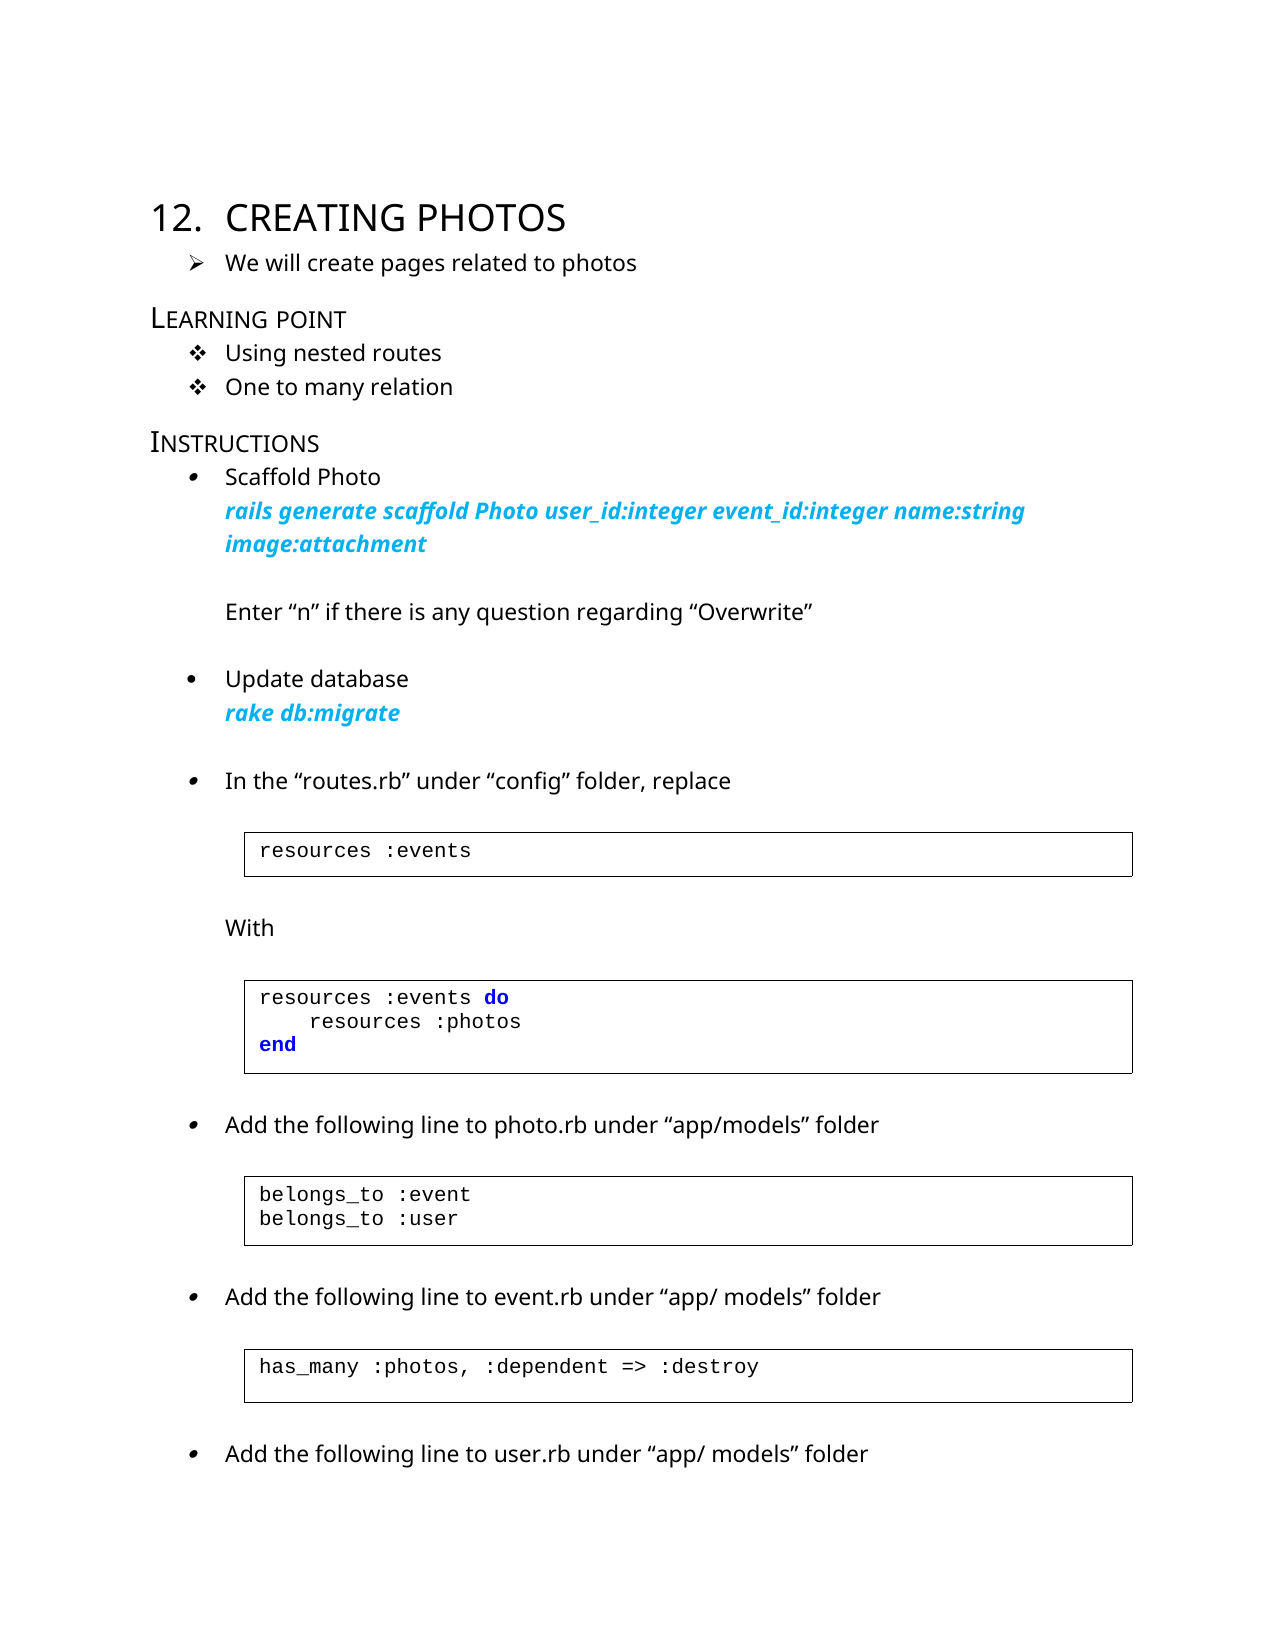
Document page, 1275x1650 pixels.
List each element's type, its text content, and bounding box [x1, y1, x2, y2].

subtitle Creating Photos [150, 192, 1125, 243]
list In the “routes.rb” under “config” folder, replace [187, 764, 1125, 796]
list Update database [187, 663, 1125, 694]
list With [225, 912, 1125, 943]
list One to many relation [187, 371, 1125, 402]
list Add the following line to user.rb under “app/ models” folder [187, 1438, 1125, 1469]
list rake db:migrate [225, 697, 1125, 728]
list Add the following line to photo.rb under “app/models” folder [187, 1109, 1125, 1140]
list Enter “n” if there is any question regarding “Overwrite” [225, 596, 1125, 627]
list Add the following line to event.rb under “app/ models” folder [187, 1281, 1125, 1312]
list rails generate scaffold Photo user_id:integer event_id:integer name:string image:attachment [225, 494, 1125, 559]
list Scaffold Photo [187, 461, 1125, 492]
subtitle Learning point [150, 297, 1125, 337]
list We will create pages related to photos [187, 247, 1125, 278]
subtitle Instructions [150, 421, 1125, 461]
list Using nested routes [187, 337, 1125, 368]
